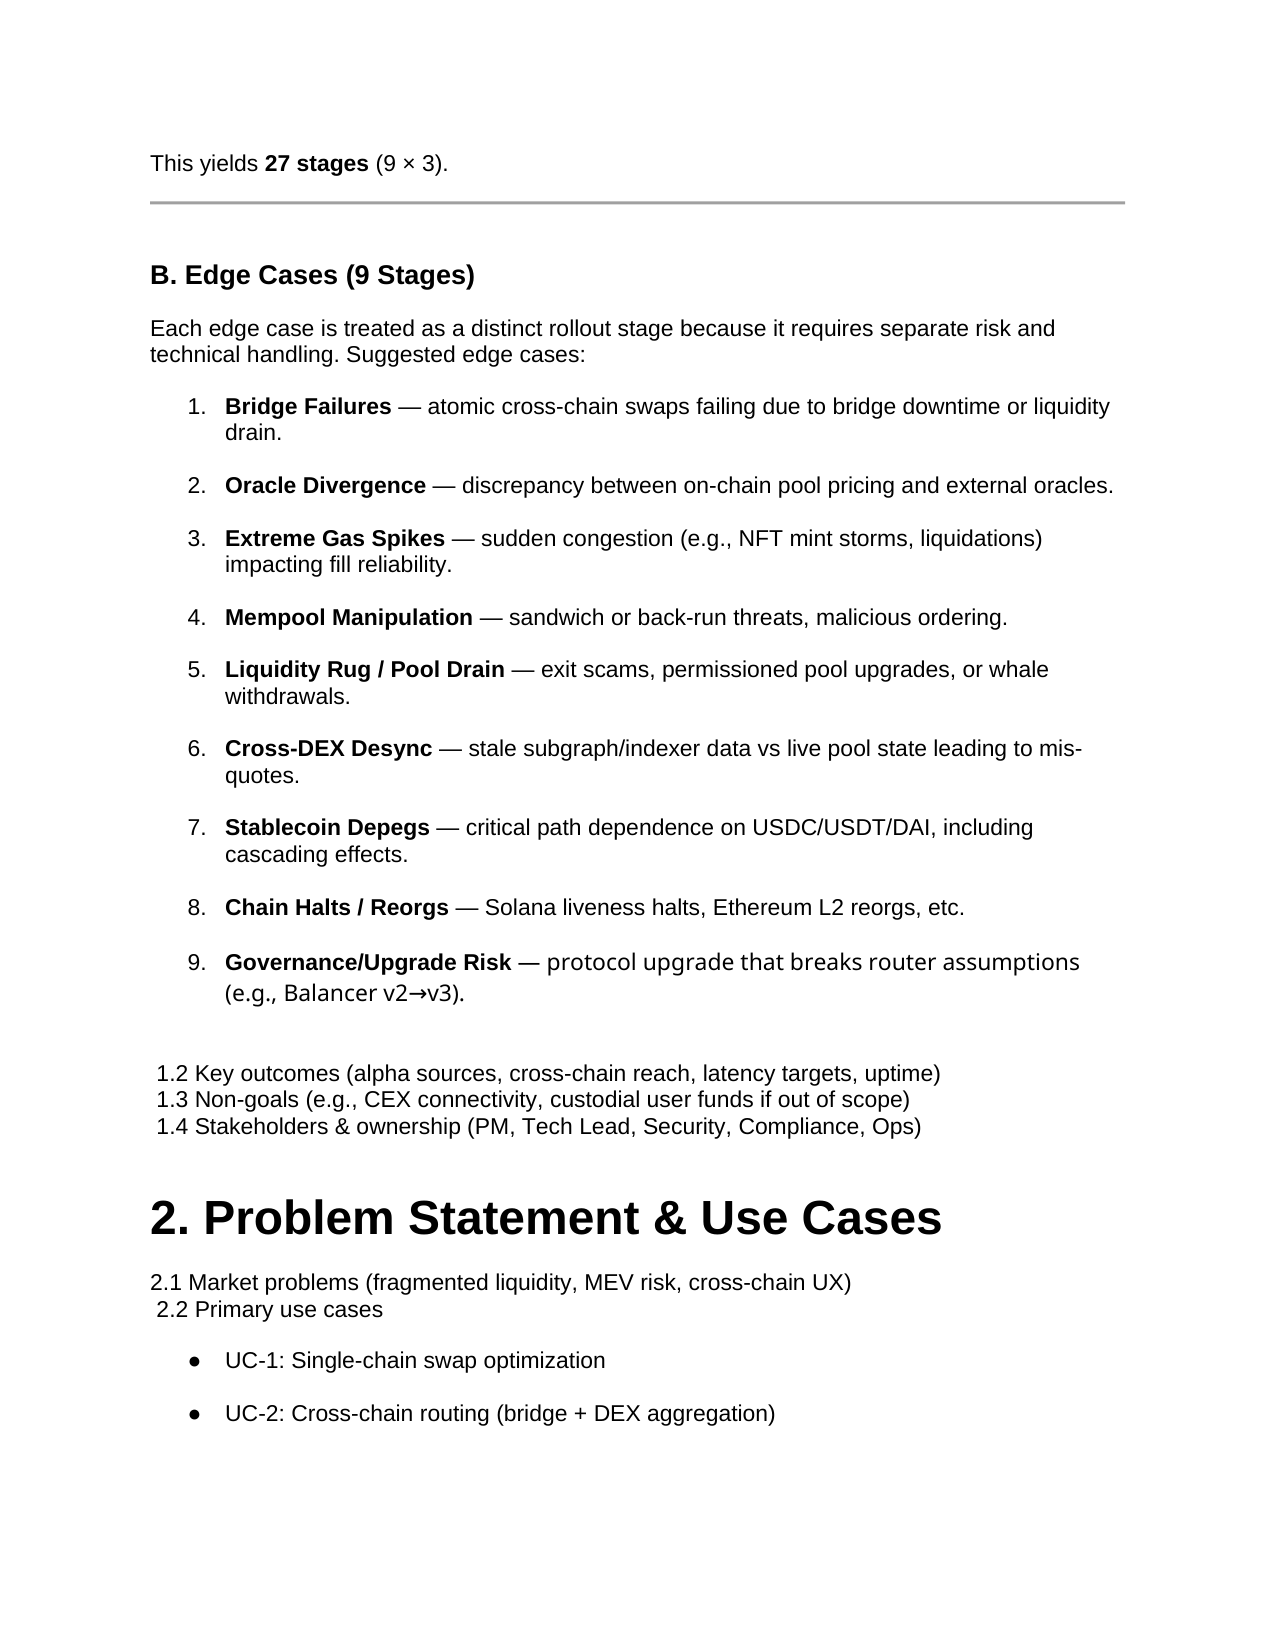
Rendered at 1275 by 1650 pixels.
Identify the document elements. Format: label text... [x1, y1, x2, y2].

text 1.2 Key outcomes (alpha sources, cross-chain reach, latency targets, uptime) 1.3 Non-goals (e.g., CEX connectivity, custodial user funds if out of scope) 1.4 Stakeholders & ownership (PM, Tech Lead, Security, Compliance, Ops) [150, 1034, 1125, 1139]
list UC-1: Single-chain swap optimization [187, 1347, 1125, 1399]
list Bridge Failures — atomic cross-chain swaps failing due to bridge downtime or liquidity drain. [187, 393, 1125, 472]
list Extreme Gas Spikes — sudden congestion (e.g., NFT mint storms, liquidations) impacting fill reliability. [187, 524, 1125, 603]
list Chain Halts / Reorgs — Solana liveness halts, Ethereum L2 reorgs, etc. [187, 893, 1125, 946]
text Each edge case is treated as a distinct rollout stage because it requires separate risk and technical handling. Suggested edge cases: [150, 315, 1125, 368]
list Stablecoin Depegs — critical path dependence on USDC/USDT/DAI, including cascading effects. [187, 814, 1125, 893]
list Oracle Divergence — discrepancy between on-chain pool pricing and external oracles. [187, 472, 1125, 524]
list Liquidity Rug / Pool Drain — exit scams, permissioned pool upgrades, or whale withdrawals. [187, 656, 1125, 735]
subtitle 2. Problem Statement & Use Cases [150, 1189, 1125, 1244]
list Cross-DEX Desync — stale subgraph/indexer data vs live pool state leading to mis-quotes. [187, 735, 1125, 814]
list Mempool Manipulation — sandwich or back-run threats, malicious ordering. [187, 603, 1125, 656]
list Governance/Upgrade Risk — protocol upgrade that breaks router assumptions (e.g., Balancer v2→v3). [187, 946, 1125, 1009]
text 2.1 Market problems (fragmented liquidity, MEV risk, cross-chain UX) 2.2 Primary use cases [150, 1269, 1125, 1322]
text This yields 27 stages (9 × 3). [150, 150, 1125, 176]
list UC-2: Cross-chain routing (bridge + DEX aggregation) [187, 1399, 1125, 1452]
subtitle B. Edge Cases (9 Stages) [150, 259, 1125, 290]
